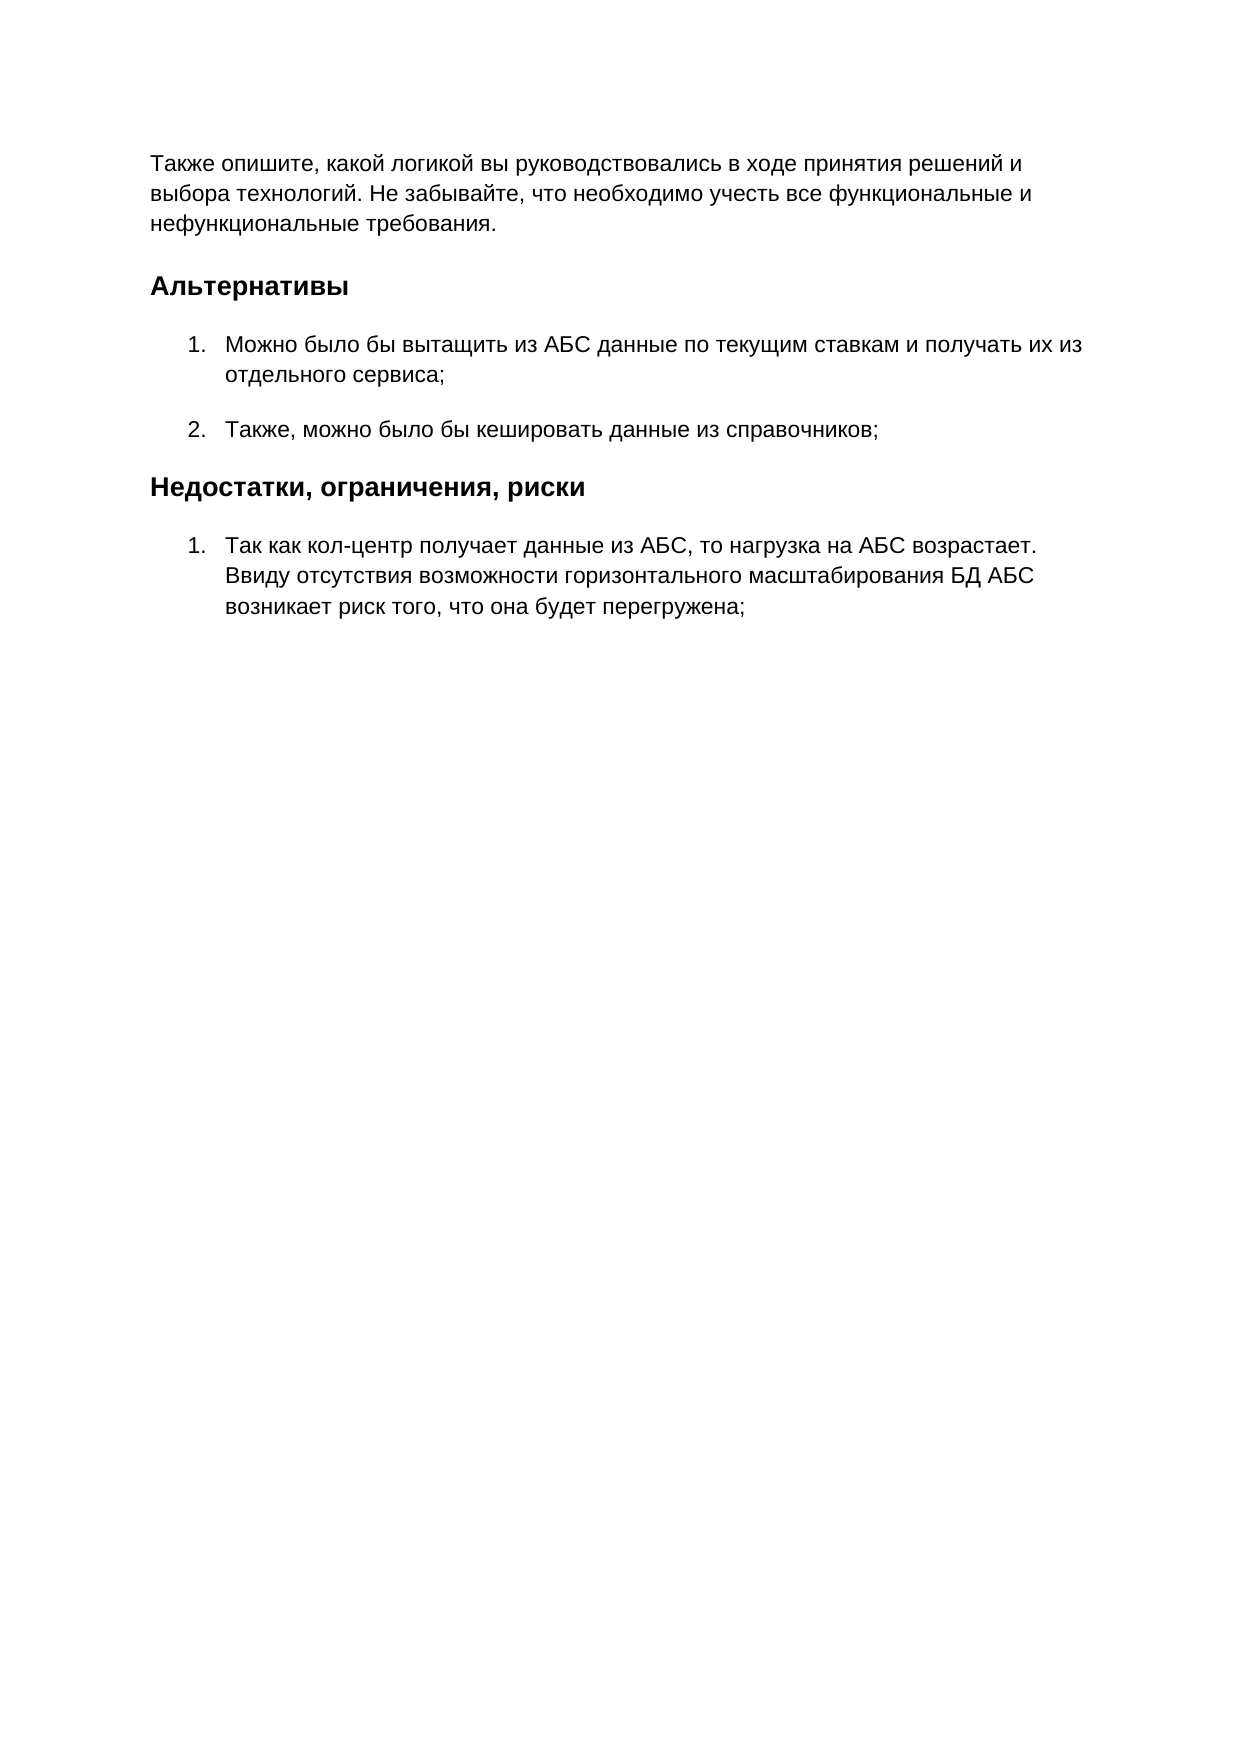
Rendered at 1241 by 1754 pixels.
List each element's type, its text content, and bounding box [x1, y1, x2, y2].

list Можно было бы вытащить из АБС данные по текущим ставкам и получать их из отдельного сервиса; [187, 331, 1090, 387]
list Так как кол-центр получает данные из АБС, то нагрузка на АБС возрастает. Ввиду отсутствия возможности горизонтального масштабирования БД АБС возникает риск того, что она будет перегружена; [187, 532, 1090, 619]
text Также опишите, какой логикой вы руководствовались в ходе принятия решений и выбора технологий. Не забывайте, что необходимо учесть все функциональные и нефункциональные требования. [150, 150, 1090, 237]
subtitle Альтернативы [150, 270, 1090, 301]
text Недостатки, ограничения, риски [150, 471, 1090, 503]
list Также, можно было бы кешировать данные из справочников; [187, 416, 1090, 442]
